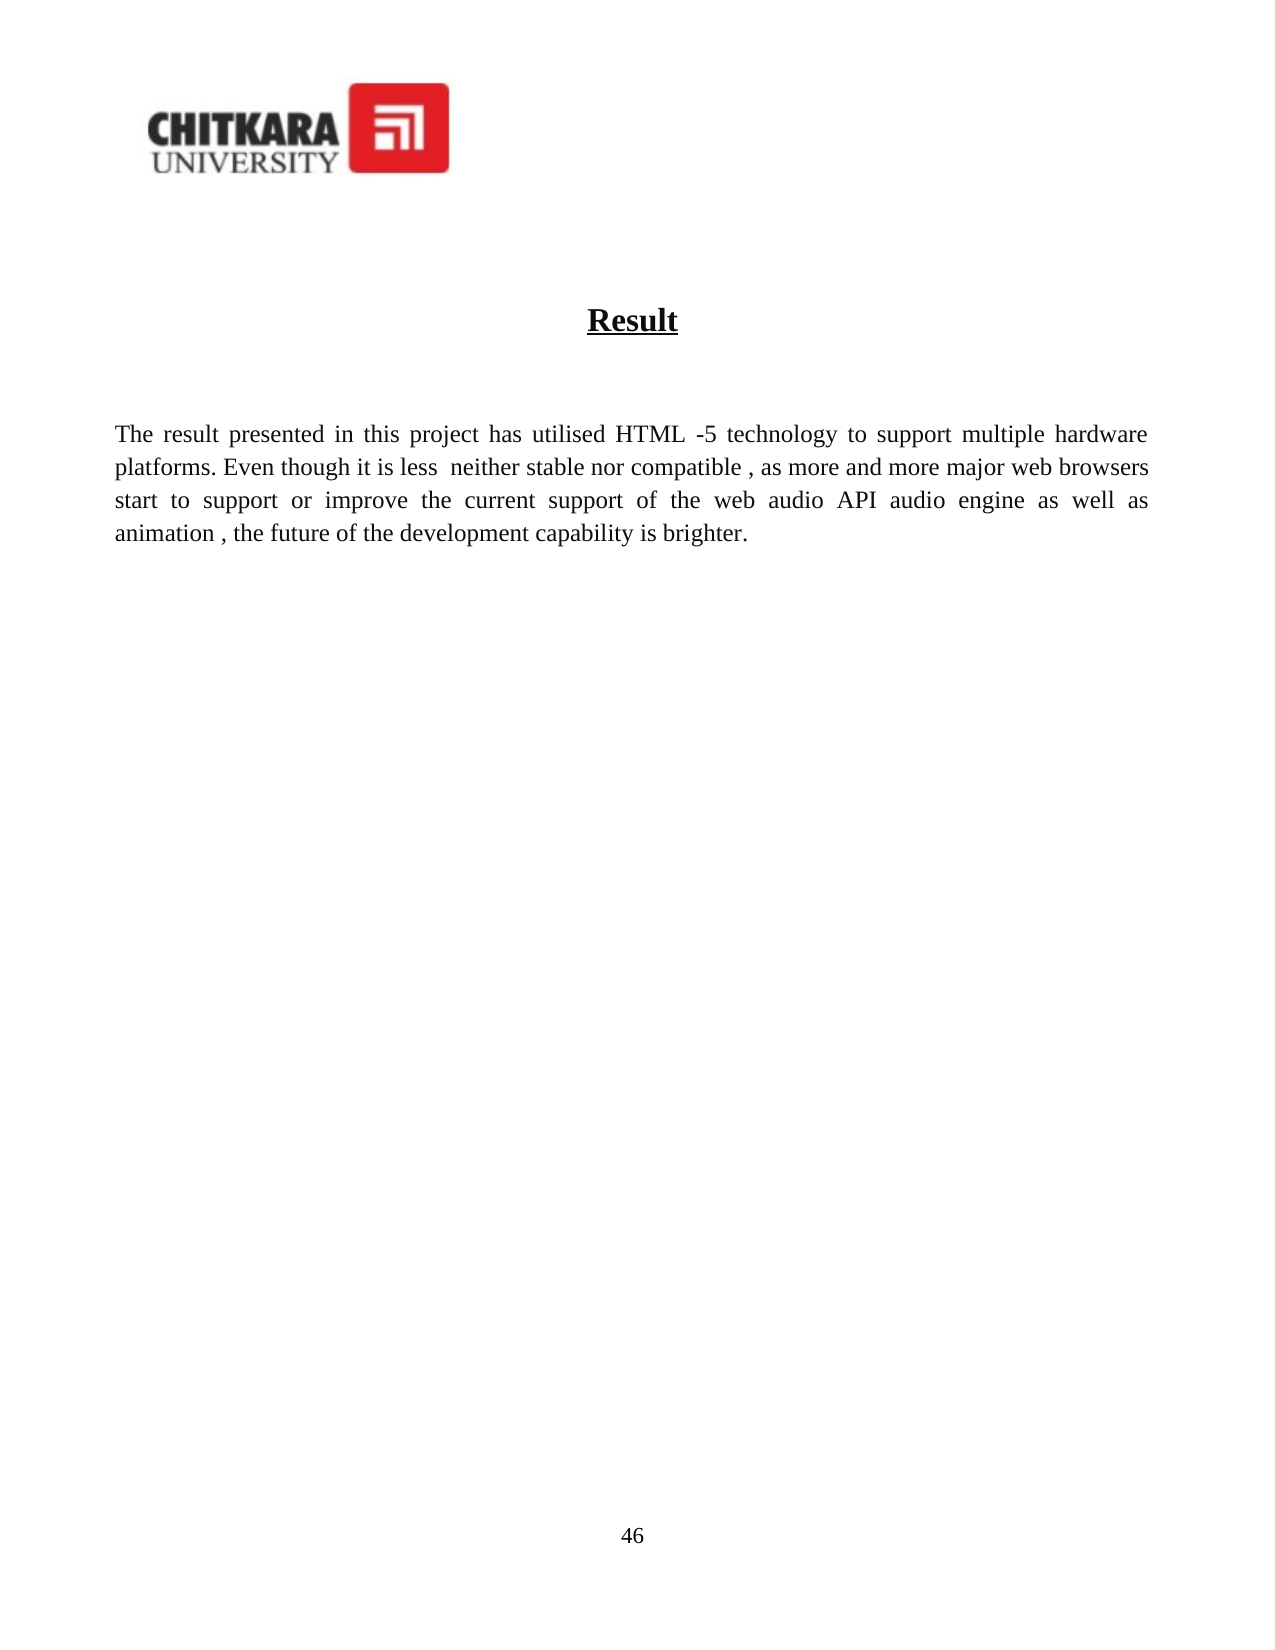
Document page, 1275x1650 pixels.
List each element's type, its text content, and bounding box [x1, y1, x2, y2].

text Result [114, 300, 1150, 338]
text The result presented in this project has utilised HTML -5 technology to support multiple hardware platforms. Even though it is less neither stable nor compatible , as more and more major web browsers start to support or improve the current support of the web audio API audio engine as well as animation , the future of the development capability is brighter. [114, 419, 1150, 547]
picture [114, 75, 454, 230]
